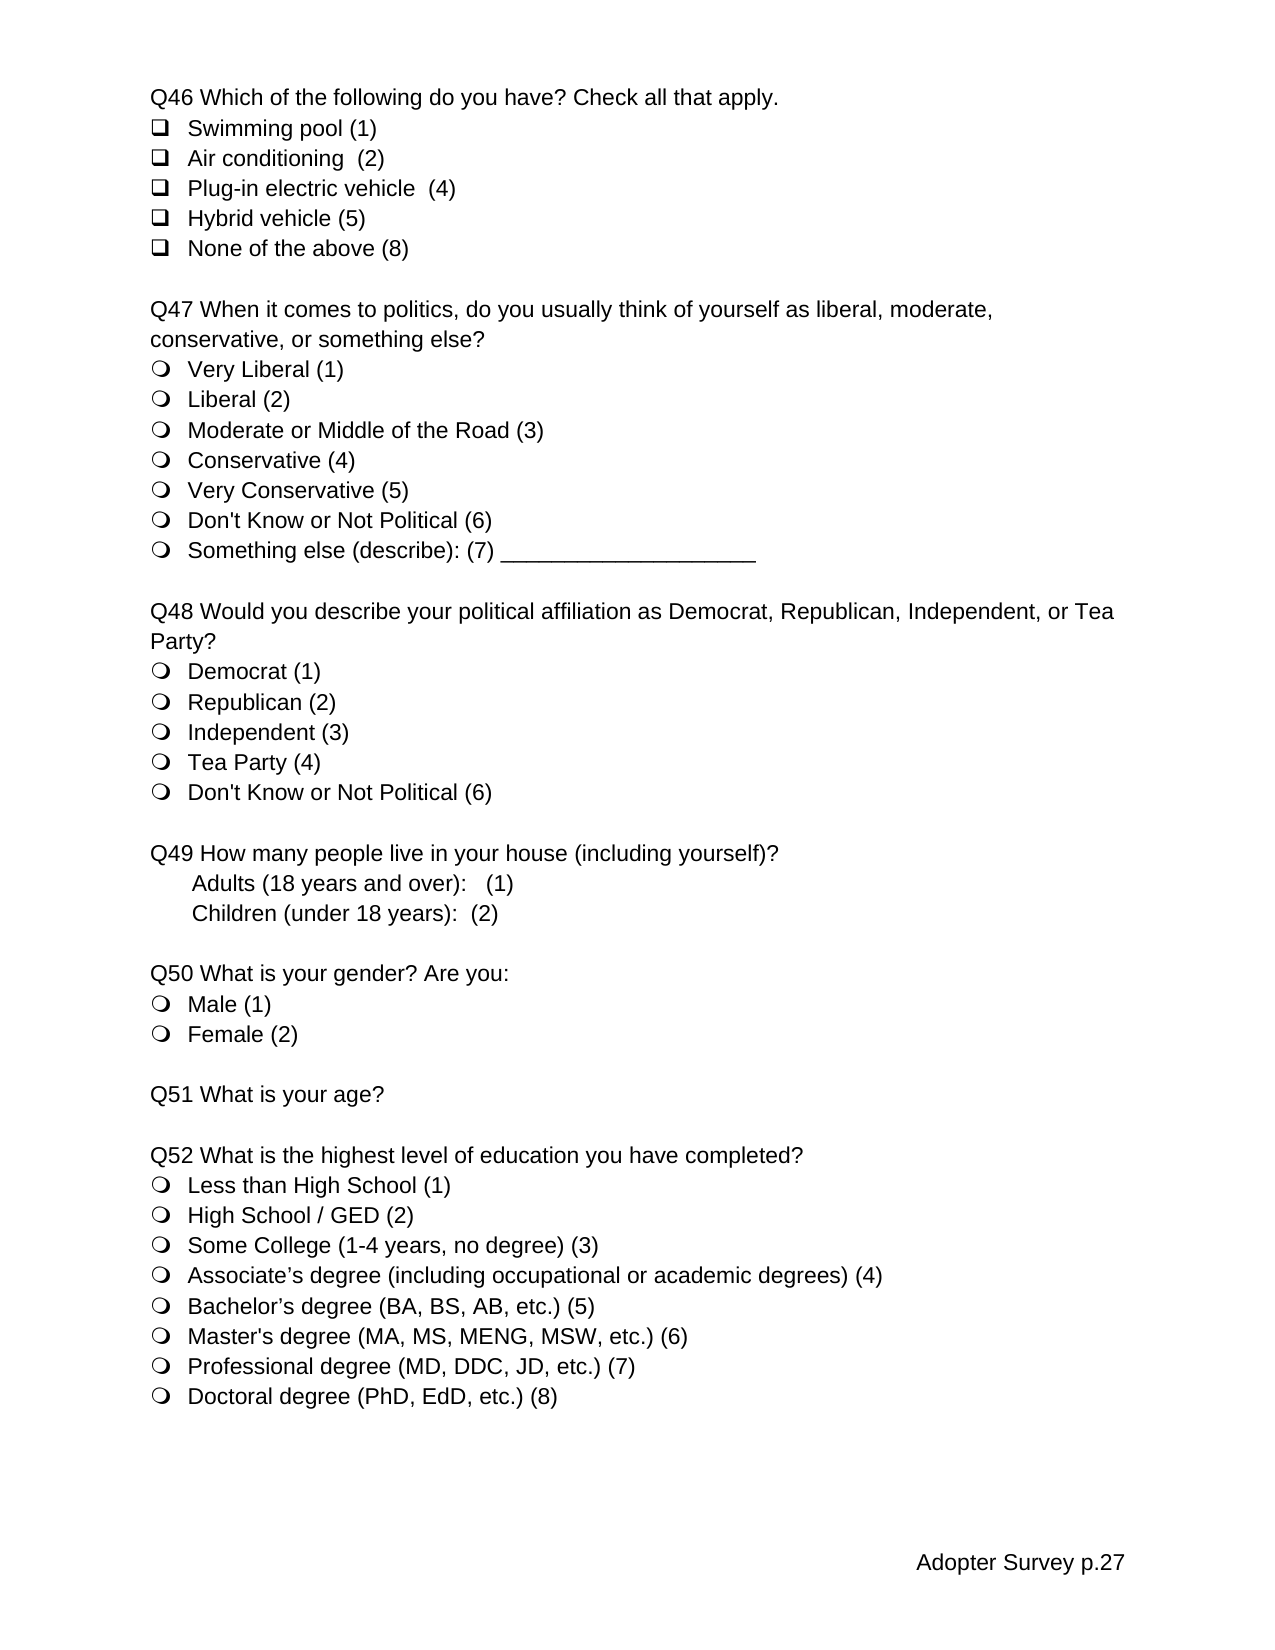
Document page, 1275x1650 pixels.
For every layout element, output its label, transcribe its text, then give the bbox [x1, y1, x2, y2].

list Female (2) [150, 1021, 1125, 1047]
list Liberal (2) [150, 386, 1125, 413]
list Children (under 18 years): (2) [150, 900, 1125, 926]
list None of the above (8) [150, 235, 1125, 262]
list Professional degree (MD, DDC, JD, etc.) (7) [150, 1353, 1125, 1379]
list Tea Party (4) [150, 749, 1125, 775]
list Some College (1-4 years, no degree) (3) [150, 1232, 1125, 1259]
list Conservative (4) [150, 447, 1125, 473]
text Q52 What is the highest level of education you have completed? [150, 1142, 1125, 1168]
list Doctoral degree (PhD, EdD, etc.) (8) [150, 1383, 1125, 1410]
list Hybrid vehicle (5) [150, 205, 1125, 232]
text Q49 How many people live in your house (including yourself)? [150, 839, 1125, 866]
list Very Liberal (1) [150, 356, 1125, 383]
list Something else (describe): (7) ____________________ [150, 537, 1125, 564]
list Very Conservative (5) [150, 477, 1125, 503]
list Democrat (1) [150, 658, 1125, 685]
list Independent (3) [150, 719, 1125, 745]
text Q48 Would you describe your political affiliation as Democrat, Republican, Independent, or Tea Party? [150, 598, 1125, 654]
text Q47 When it comes to politics, do you usually think of yourself as liberal, moderate, conservative, or something else? [150, 296, 1125, 352]
list Bachelor’s degree (BA, BS, AB, etc.) (5) [150, 1293, 1125, 1319]
list Don't Know or Not Political (6) [150, 507, 1125, 534]
list Master's degree (MA, MS, MENG, MSW, etc.) (6) [150, 1323, 1125, 1349]
list Plug-in electric vehicle (4) [150, 175, 1125, 201]
list Adults (18 years and over): (1) [150, 870, 1125, 896]
list Associate’s degree (including occupational or academic degrees) (4) [150, 1262, 1125, 1289]
text Q51 What is your age? [150, 1081, 1125, 1108]
list Less than High School (1) [150, 1172, 1125, 1198]
list Male (1) [150, 991, 1125, 1017]
list Don't Know or Not Political (6) [150, 779, 1125, 806]
list Republican (2) [150, 688, 1125, 715]
list Swimming pool (1) [150, 114, 1125, 141]
list Moderate or Middle of the Road (3) [150, 417, 1125, 443]
list High School / GED (2) [150, 1202, 1125, 1228]
list Air conditioning (2) [150, 145, 1125, 171]
text Q50 What is your gender? Are you: [150, 960, 1125, 987]
text Q46 Which of the following do you have? Check all that apply. [150, 84, 1125, 111]
